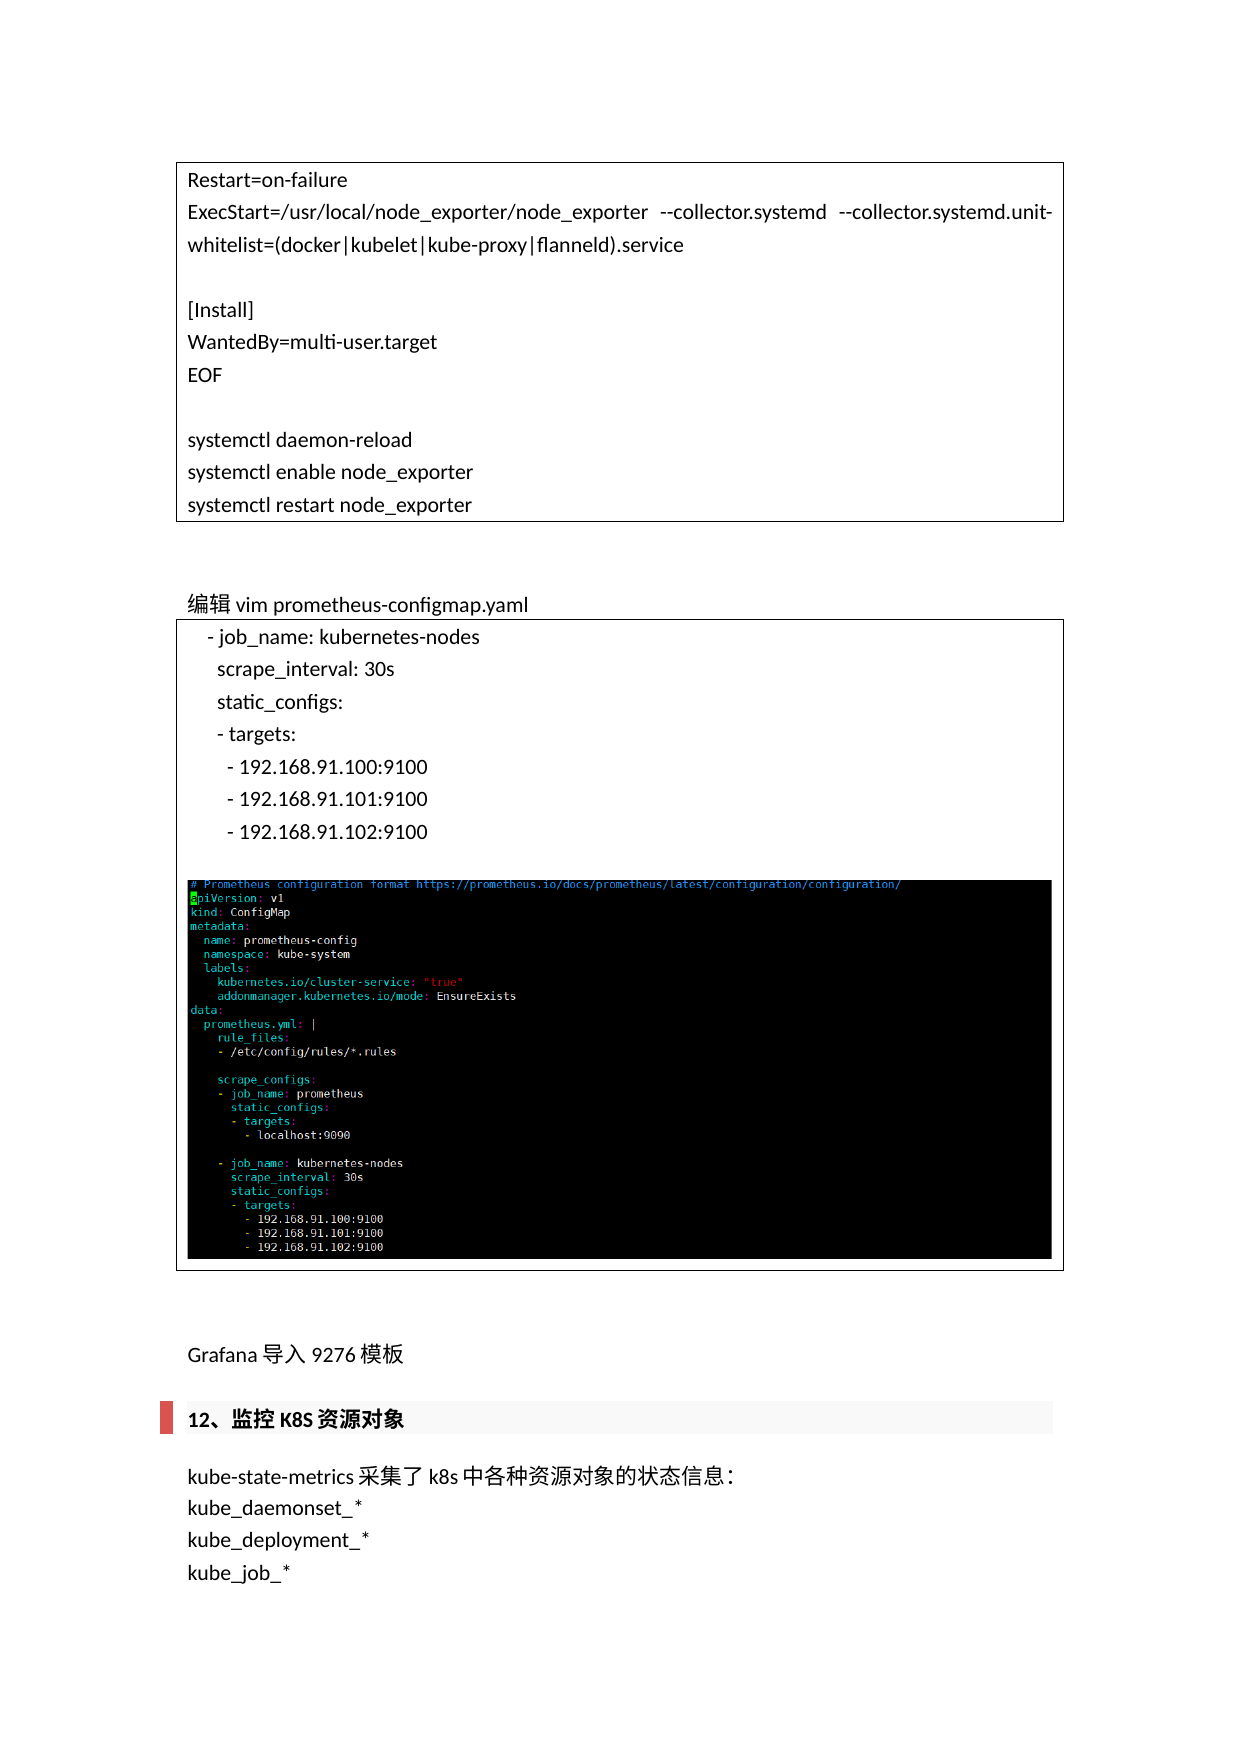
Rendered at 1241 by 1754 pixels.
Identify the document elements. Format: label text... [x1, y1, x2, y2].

text kube_job_* [187, 1556, 1053, 1589]
subtitle 12、监控K8S资源对象 [187, 1401, 1053, 1434]
text Grafana 导入 9276模板 [187, 1336, 1053, 1369]
text kube_deployment_* [187, 1524, 1053, 1556]
text kube-state-metrics采集了k8s中各种资源对象的状态信息： [187, 1459, 1053, 1491]
text 编辑vim prometheus-configmap.yaml [187, 587, 1053, 619]
table_header - job_name: kubernetes-nodes scrape_interval: 30s static_configs: - targets: - 192.168.91.100:9100 - 192.168.91.101:9100 - 192.168.91.102:9100 [177, 620, 1063, 1270]
picture [187, 880, 1052, 1259]
text kube_daemonset_* [187, 1491, 1053, 1524]
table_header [177, 163, 1063, 521]
